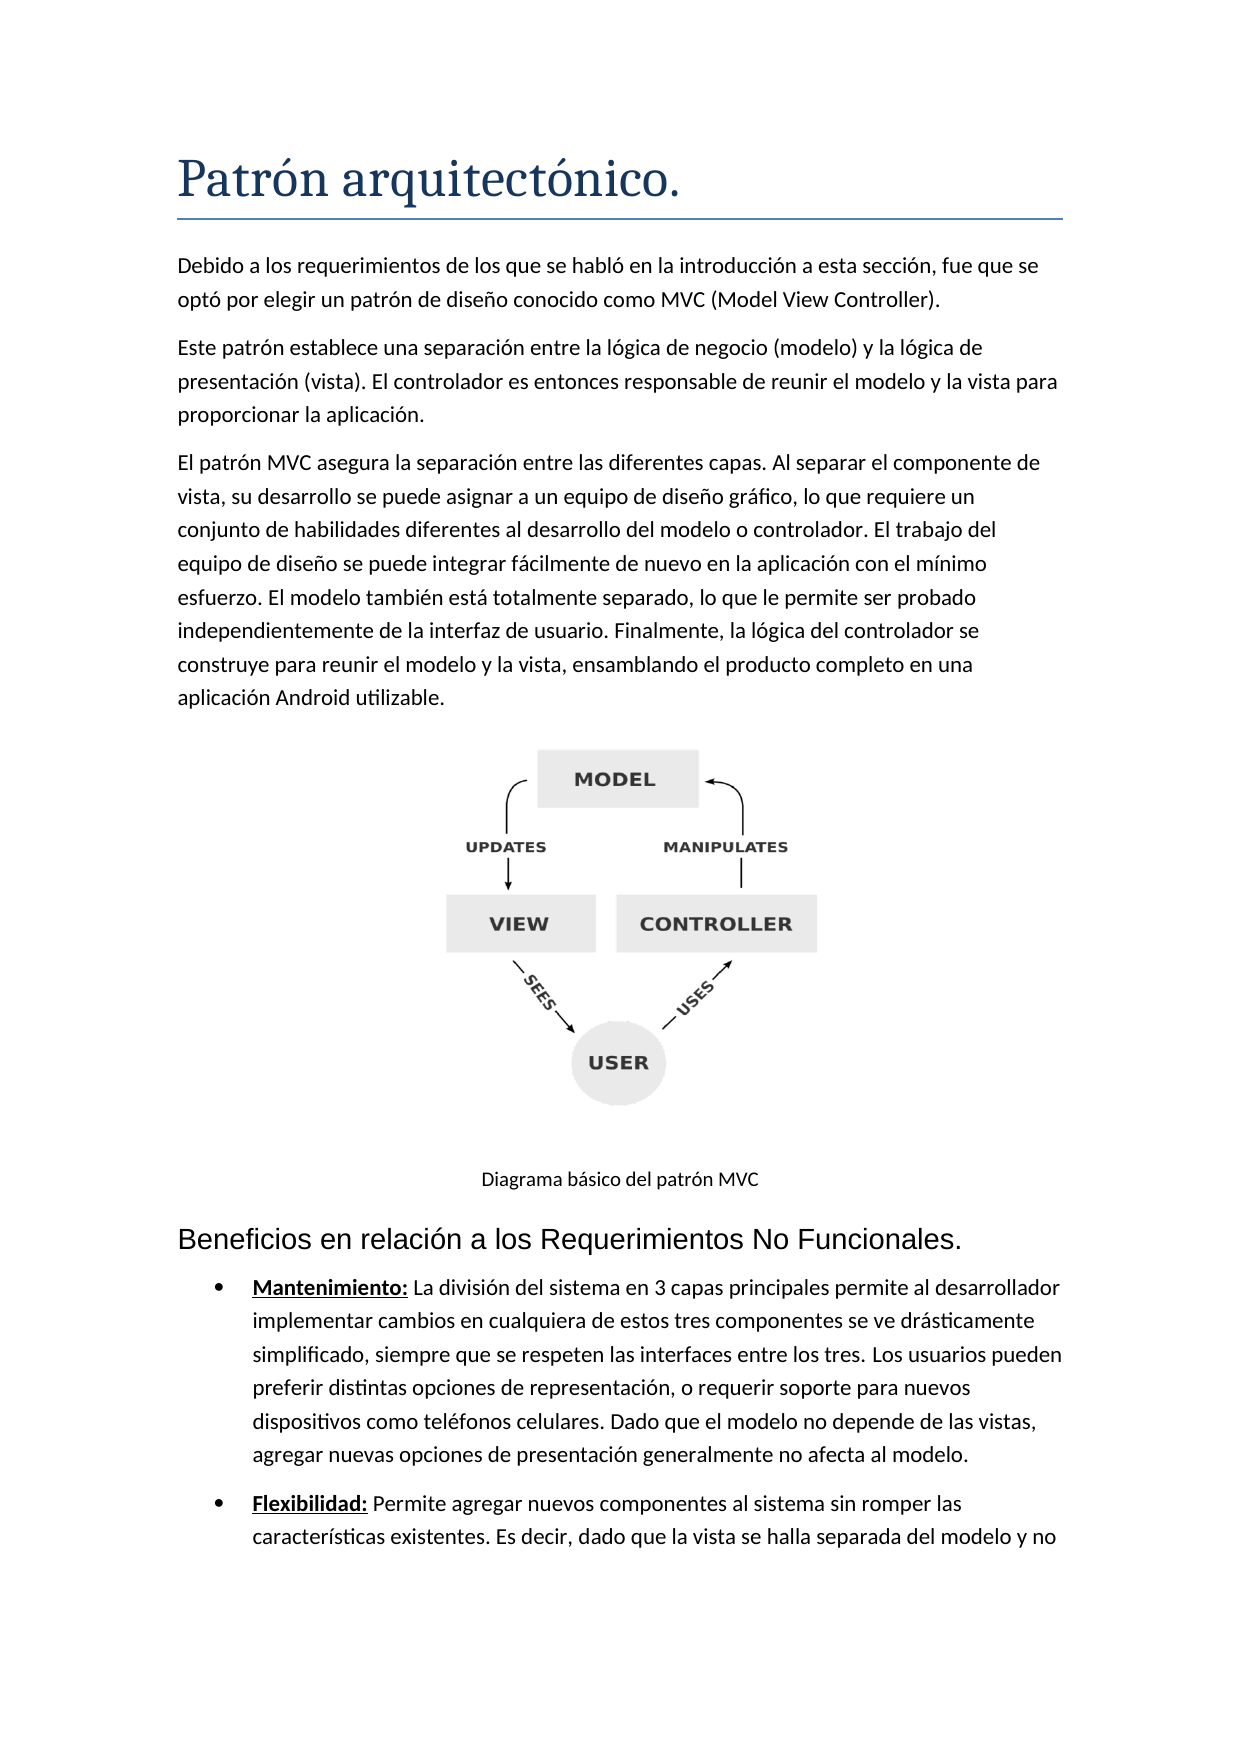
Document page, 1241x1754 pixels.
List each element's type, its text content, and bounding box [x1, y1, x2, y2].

list Mantenimiento: La división del sistema en 3 capas principales permite al desarrollador implementar cambios en cualquiera de estos tres componentes se ve drásticamente simplificado, siempre que se respeten las interfaces entre los tres. Los usuarios pueden preferir distintas opciones de representación, o requerir soporte para nuevos dispositivos como teléfonos celulares. Dado que el modelo no depende de las vistas, agregar nuevas opciones de presentación generalmente no afecta al modelo. [215, 1273, 1063, 1469]
picture [434, 734, 829, 1121]
text Debido a los requerimientos de los que se habló en la introducción a esta sección, fue que se optó por elegir un patrón de diseño conocido como MVC (Model View Controller). [177, 252, 1063, 313]
subtitle Beneficios en relación a los Requerimientos No Funcionales. [177, 1222, 1063, 1255]
title Patrón arquitectónico. [177, 148, 1063, 218]
text Este patrón establece una separación entre la lógica de negocio (modelo) y la lógica de presentación (vista). El controlador es entonces responsable de reunir el modelo y la vista para proporcionar la aplicación. [177, 333, 1063, 428]
text El patrón MVC asegura la separación entre las diferentes capas. Al separar el componente de vista, su desarrollo se puede asignar a un equipo de diseño gráfico, lo que requiere un conjunto de habilidades diferentes al desarrollo del modelo o controlador. El trabajo del equipo de diseño se puede integrar fácilmente de nuevo en la aplicación con el mínimo esfuerzo. El modelo también está totalmente separado, lo que le permite ser probado independientemente de la interfaz de usuario. Finalmente, la lógica del controlador se construye para reunir el modelo y la vista, ensamblando el producto completo en una aplicación Android utilizable. [177, 448, 1063, 711]
